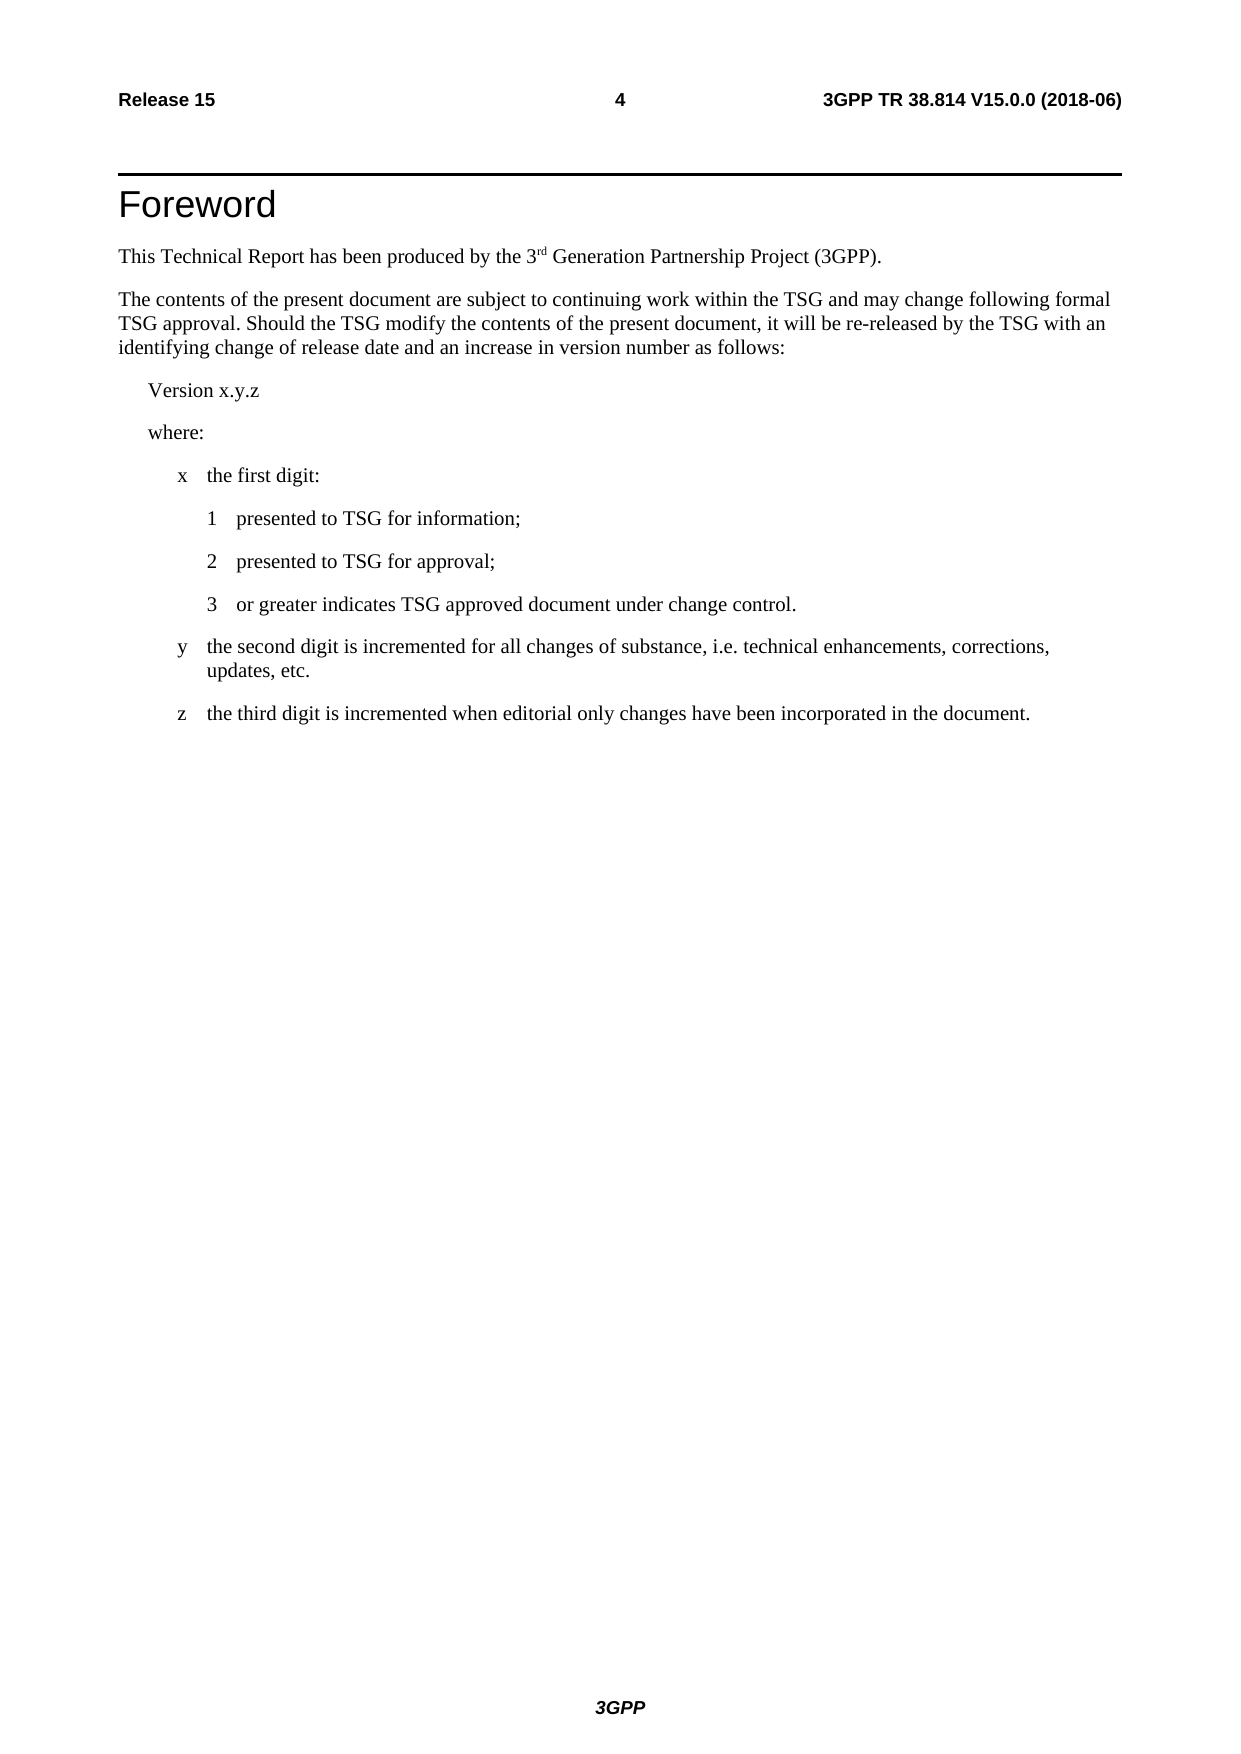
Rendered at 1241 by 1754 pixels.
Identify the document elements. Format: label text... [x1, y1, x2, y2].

text The contents of the present document are subject to continuing work within the TSG and may change following formal TSG approval. Should the TSG modify the contents of the present document, it will be re-released by the TSG with an identifying change of release date and an increase in version number as follows: [118, 287, 1122, 359]
text where: [148, 420, 1122, 444]
text This Technical Report has been produced by the 3rd Generation Partnership Project (3GPP). [118, 244, 1122, 268]
subtitle Foreword [118, 176, 1122, 225]
text 2 presented to TSG for approval; [207, 549, 1122, 573]
text 3 or greater indicates TSG approved document under change control. [207, 592, 1122, 616]
text z the third digit is incremented when editorial only changes have been incorporated in the document. [177, 701, 1122, 725]
text 1 presented to TSG for information; [207, 506, 1122, 530]
text Version x.y.z [148, 377, 1122, 402]
text x the first digit: [177, 463, 1122, 487]
text y the second digit is incremented for all changes of substance, i.e. technical enhancements, corrections, updates, etc. [177, 634, 1122, 682]
